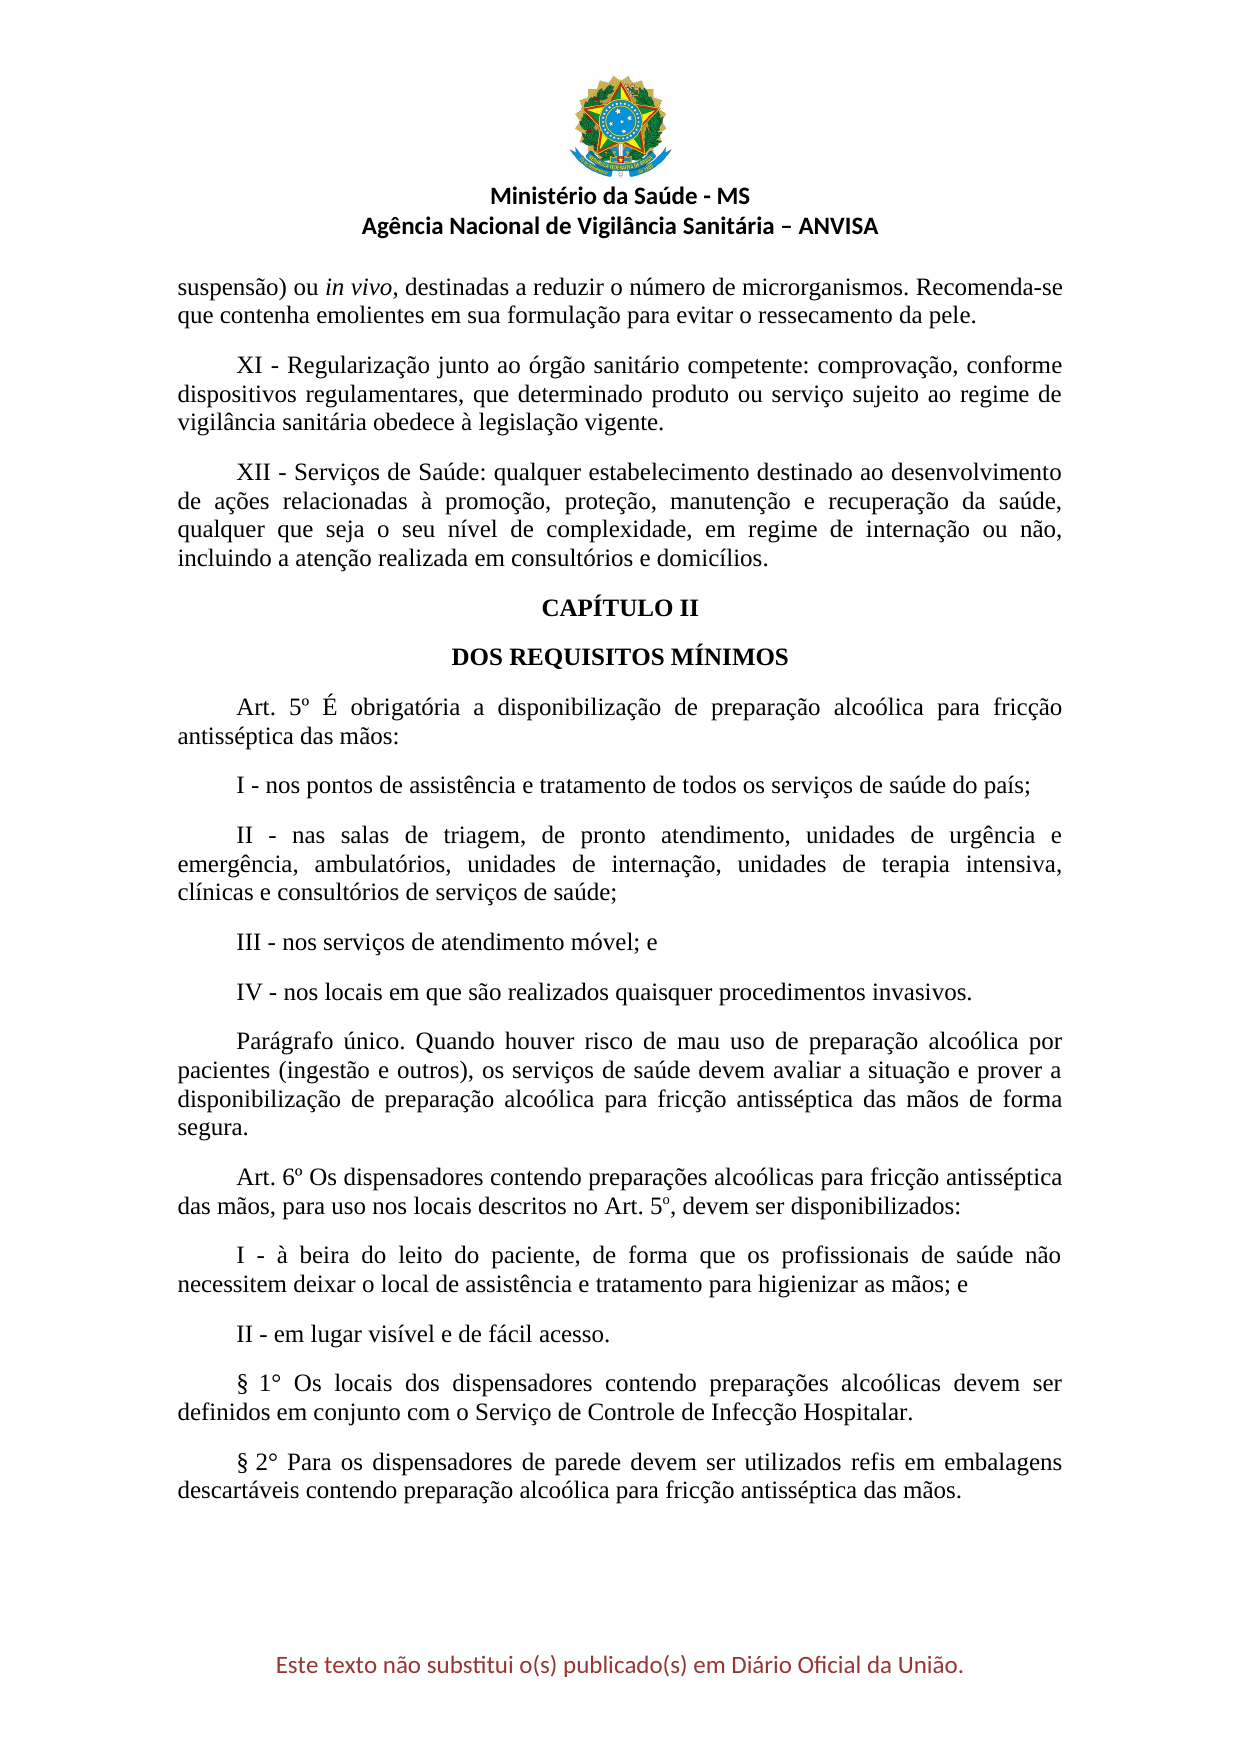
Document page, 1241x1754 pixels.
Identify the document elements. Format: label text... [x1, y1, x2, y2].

text IV - nos locais em que são realizados quaisquer procedimentos invasivos. [177, 977, 1063, 1005]
text II - em lugar visível e de fácil acesso. [177, 1319, 1063, 1347]
text § 2° Para os dispensadores de parede devem ser utilizados refis em embalagens descartáveis contendo preparação alcoólica para fricção antisséptica das mãos. [177, 1447, 1063, 1504]
text I - nos pontos de assistência e tratamento de todos os serviços de saúde do país; [177, 770, 1063, 799]
text DOS REQUISITOS MÍNIMOS [177, 642, 1063, 671]
text Parágrafo único. Quando houver risco de mau uso de preparação alcoólica por pacientes (ingestão e outros), os serviços de saúde devem avaliar a situação e prover a disponibilização de preparação alcoólica para fricção antisséptica das mãos de forma segura. [177, 1026, 1063, 1141]
text XII - Serviços de Saúde: qualquer estabelecimento destinado ao desenvolvimento de ações relacionadas à promoção, proteção, manutenção e recuperação da saúde, qualquer que seja o seu nível de complexidade, em regime de internação ou não, incluindo a atenção realizada em consultórios e domicílios. [177, 457, 1063, 572]
text Art. 5º É obrigatória a disponibilização de preparação alcoólica para fricção antisséptica das mãos: [177, 692, 1063, 749]
text CAPÍTULO II [177, 593, 1063, 622]
text I - à beira do leito do paciente, de forma que os profissionais de saúde não necessitem deixar o local de assistência e tratamento para higienizar as mãos; e [177, 1240, 1063, 1298]
text II - nas salas de triagem, de pronto atendimento, unidades de urgência e emergência, ambulatórios, unidades de internação, unidades de terapia intensiva, clínicas e consultórios de serviços de saúde; [177, 820, 1063, 906]
text § 1° Os locais dos dispensadores contendo preparações alcoólicas devem ser definidos em conjunto com o Serviço de Controle de Infecção Hospitalar. [177, 1368, 1063, 1426]
text XI - Regularização junto ao órgão sanitário competente: comprovação, conforme dispositivos regulamentares, que determinado produto ou serviço sujeito ao regime de vigilância sanitária obedece à legislação vigente. [177, 350, 1063, 436]
text III - nos serviços de atendimento móvel; e [177, 927, 1063, 956]
picture [566, 73, 674, 180]
text Art. 6º Os dispensadores contendo preparações alcoólicas para fricção antisséptica das mãos, para uso nos locais descritos no Art. 5o, devem ser disponibilizados: [177, 1162, 1063, 1219]
